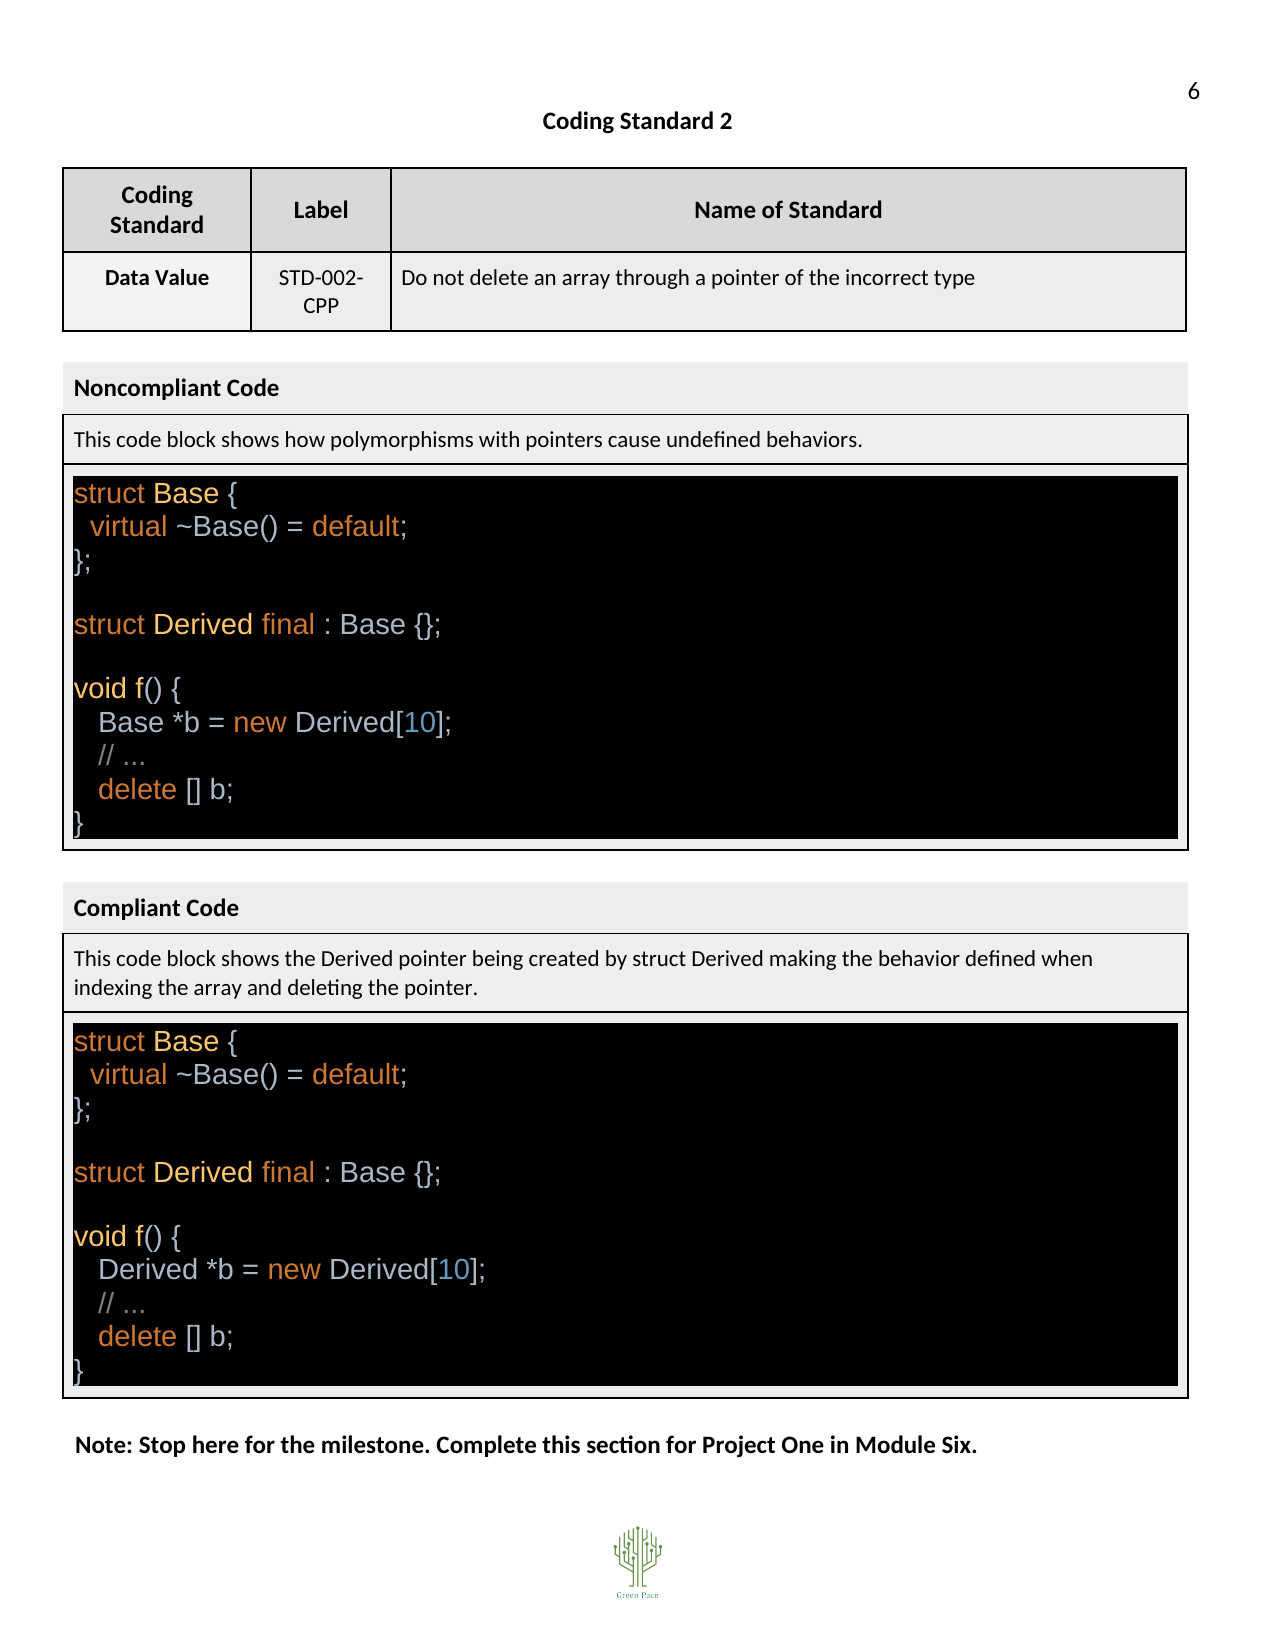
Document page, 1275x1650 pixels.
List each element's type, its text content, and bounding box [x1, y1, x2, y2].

table_header Noncompliant Code [63, 362, 1188, 413]
table_cell This code block shows the Derived pointer being created by struct Derived making the behavior defined when indexing the array and deleting the pointer. [64, 934, 1187, 1011]
table_header Coding Standard [64, 169, 250, 251]
table_cell Data Value [64, 253, 250, 329]
picture [605, 1521, 670, 1606]
text Note: Stop here for the milestone. Complete this section for Project One in Module Six. [75, 1429, 1200, 1460]
table_cell struct Base { virtual ~Base() = default; }; struct Derived final : Base {}; void f() { Derived *b = new Derived[10]; // ... delete [] b; } [64, 1013, 1187, 1397]
table_cell This code block shows how polymorphisms with pointers cause undefined behaviors. [64, 415, 1187, 463]
table_header Compliant Code [63, 882, 1188, 933]
table_header Label [252, 169, 390, 251]
table_cell Do not delete an array through a pointer of the incorrect type [392, 253, 1185, 329]
table_header Name of Standard [392, 169, 1185, 251]
subtitle Coding Standard 2 [75, 106, 1200, 136]
table_cell STD-002-CPP [252, 253, 390, 329]
table_cell struct Base { virtual ~Base() = default; }; struct Derived final : Base {}; void f() { Base *b = new Derived[10]; // ... delete [] b; } [64, 465, 1187, 849]
